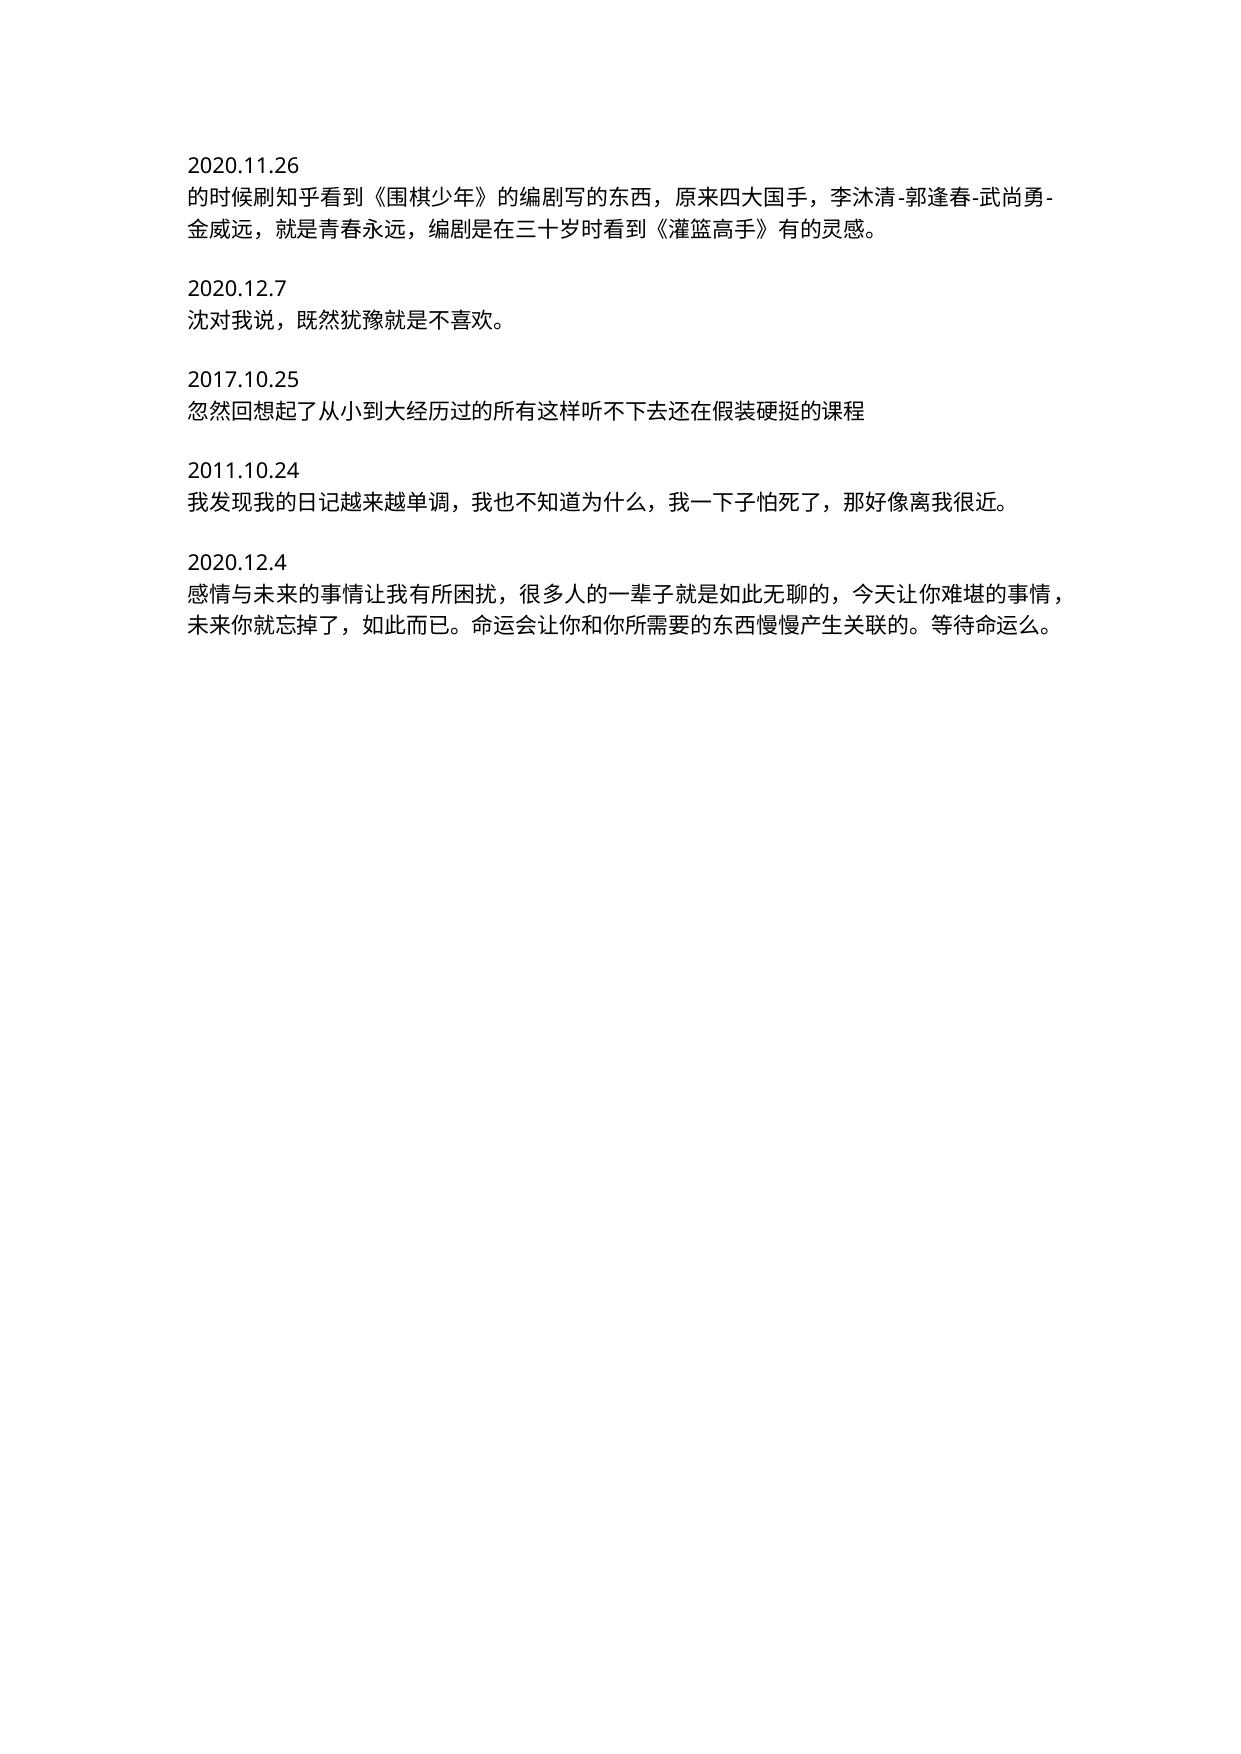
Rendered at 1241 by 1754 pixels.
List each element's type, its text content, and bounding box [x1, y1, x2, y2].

text 的时候刷知乎看到《围棋少年》的编剧写的东西，原来四大国手，李沐清-郭逢春-武尚勇-金威远，就是青春永远，编剧是在三十岁时看到《灌篮高手》有的灵感。 [187, 180, 1053, 243]
text 2020.12.4 [187, 547, 1053, 577]
text 我发现我的日记越来越单调，我也不知道为什么，我一下子怕死了，那好像离我很近。 [187, 485, 1053, 517]
text 忽然回想起了从小到大经历过的所有这样听不下去还在假装硬挺的课程 [187, 394, 1053, 426]
text 感情与未来的事情让我有所困扰，很多人的一辈子就是如此无聊的，今天让你难堪的事情，未来你就忘掉了，如此而已。命运会让你和你所需要的东西慢慢产生关联的。等待命运么。 [187, 577, 1053, 640]
text 2020.12.7 [187, 273, 1053, 303]
text 2011.10.24 [187, 456, 1053, 485]
text 2017.10.25 [187, 364, 1053, 394]
text 沈对我说，既然犹豫就是不喜欢。 [187, 303, 1053, 334]
text 2020.11.26 [187, 150, 1053, 180]
